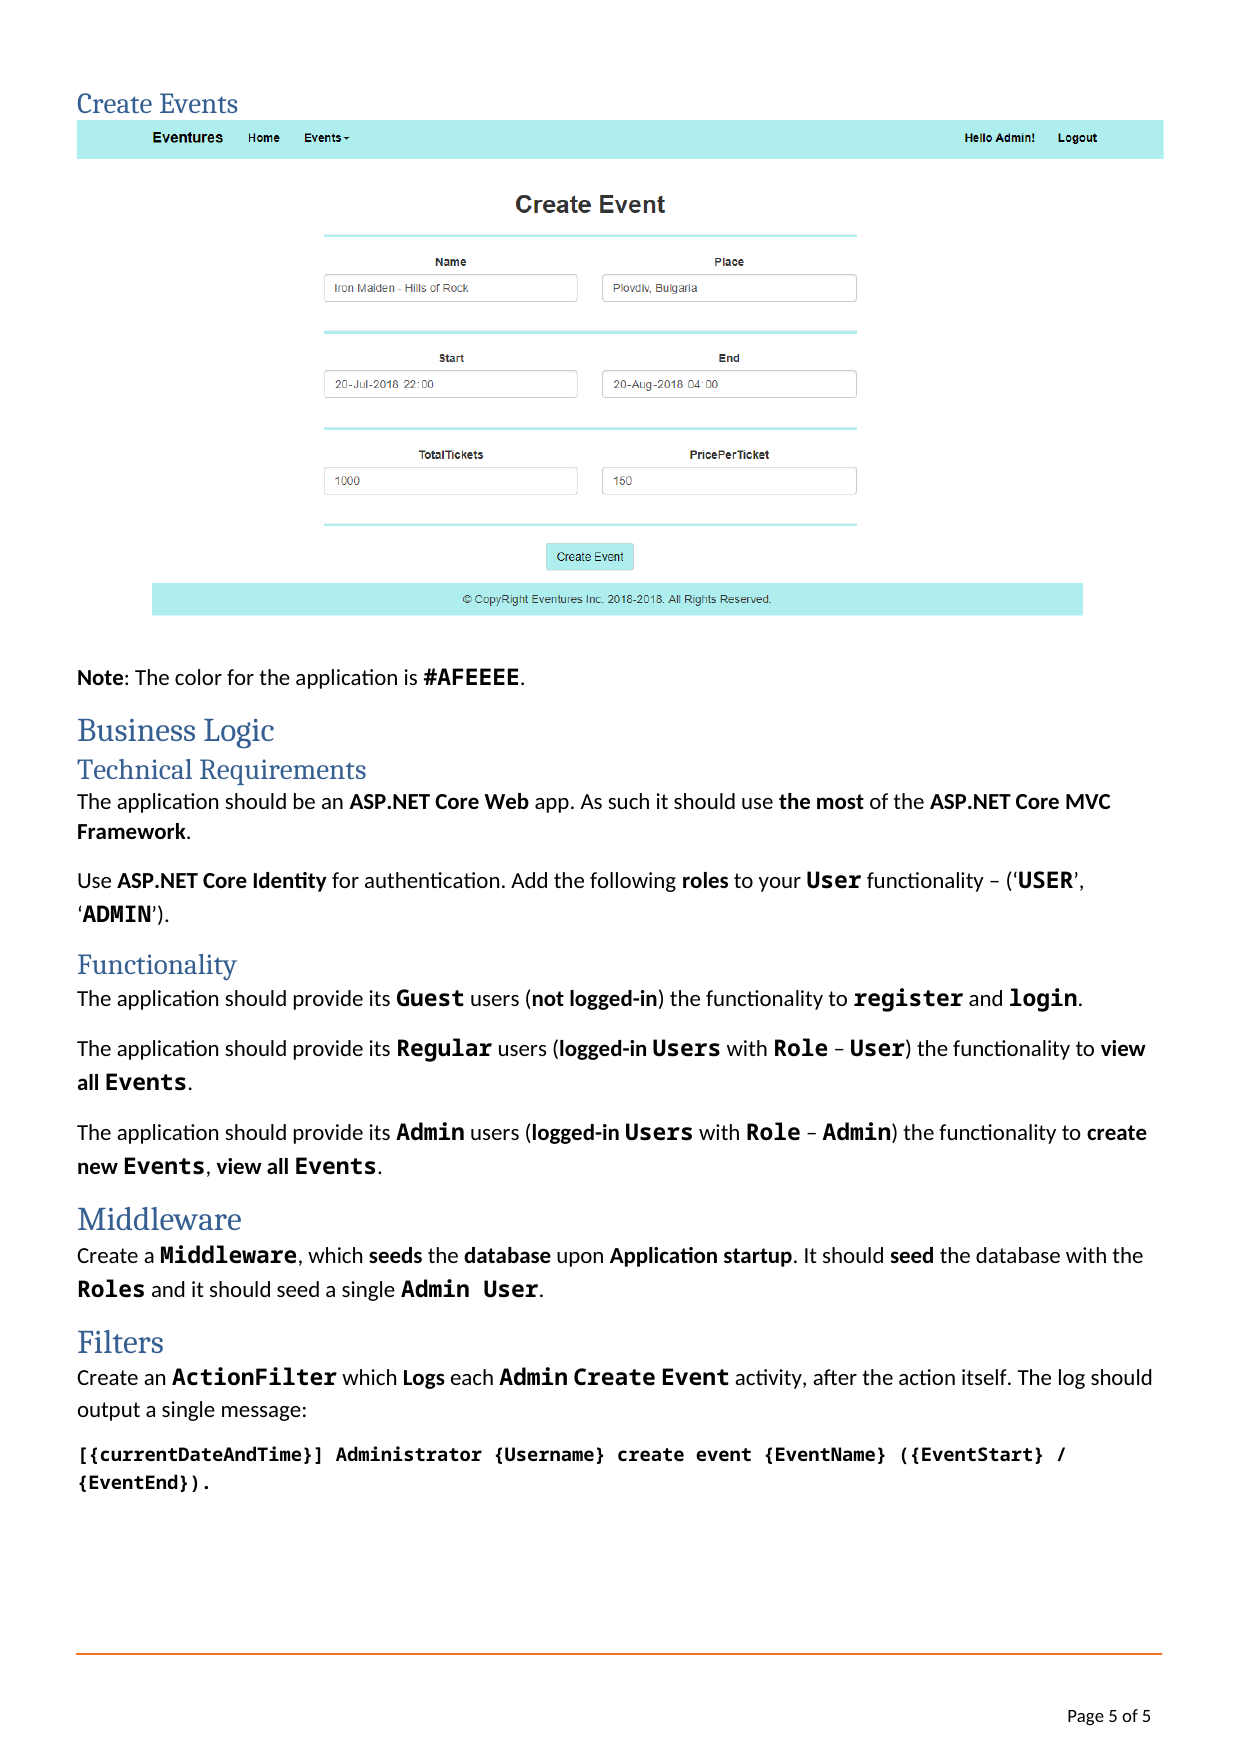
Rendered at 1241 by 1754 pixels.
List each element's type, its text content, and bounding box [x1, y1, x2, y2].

text The application should provide its Regular users (logged-in Users with Role – User) the functionality to view all Events. [77, 1032, 1163, 1097]
text Create a Middleware, which seeds the database upon Application startup. It should seed the database with the Roles and it should seed a single Admin User. [77, 1239, 1163, 1304]
subtitle Middleware [77, 1201, 1163, 1239]
text The application should provide its Guest users (not logged-in) the functionality to register and login. [77, 982, 1163, 1013]
text Note: The color for the application is #AFEEEE. [77, 661, 1163, 692]
text [{currentDateAndTime}] Administrator {Username} create event {EventName} ({EventStart} / {EventEnd}). [77, 1442, 1163, 1495]
picture [76, 120, 1164, 642]
text Use ASP.NET Core Identity for authentication. Add the following roles to your User functionality – (‘USER’, ‘ADMIN’). [77, 864, 1163, 929]
text The application should be an ASP.NET Core Web app. As such it should use the most of the ASP.NET Core MVC Framework. [77, 787, 1163, 845]
subtitle Create Events [77, 87, 1163, 120]
subtitle Business Logic [77, 711, 1163, 749]
subtitle Technical Requirements [77, 753, 1163, 787]
subtitle Functionality [77, 948, 1163, 982]
text Create an ActionFilter which Logs each Admin Create Event activity, after the action itself. The log should output a single message: [77, 1361, 1163, 1423]
subtitle Filters [77, 1323, 1163, 1361]
text The application should provide its Admin users (logged-in Users with Role – Admin) the functionality to create new Events, view all Events. [77, 1116, 1163, 1181]
